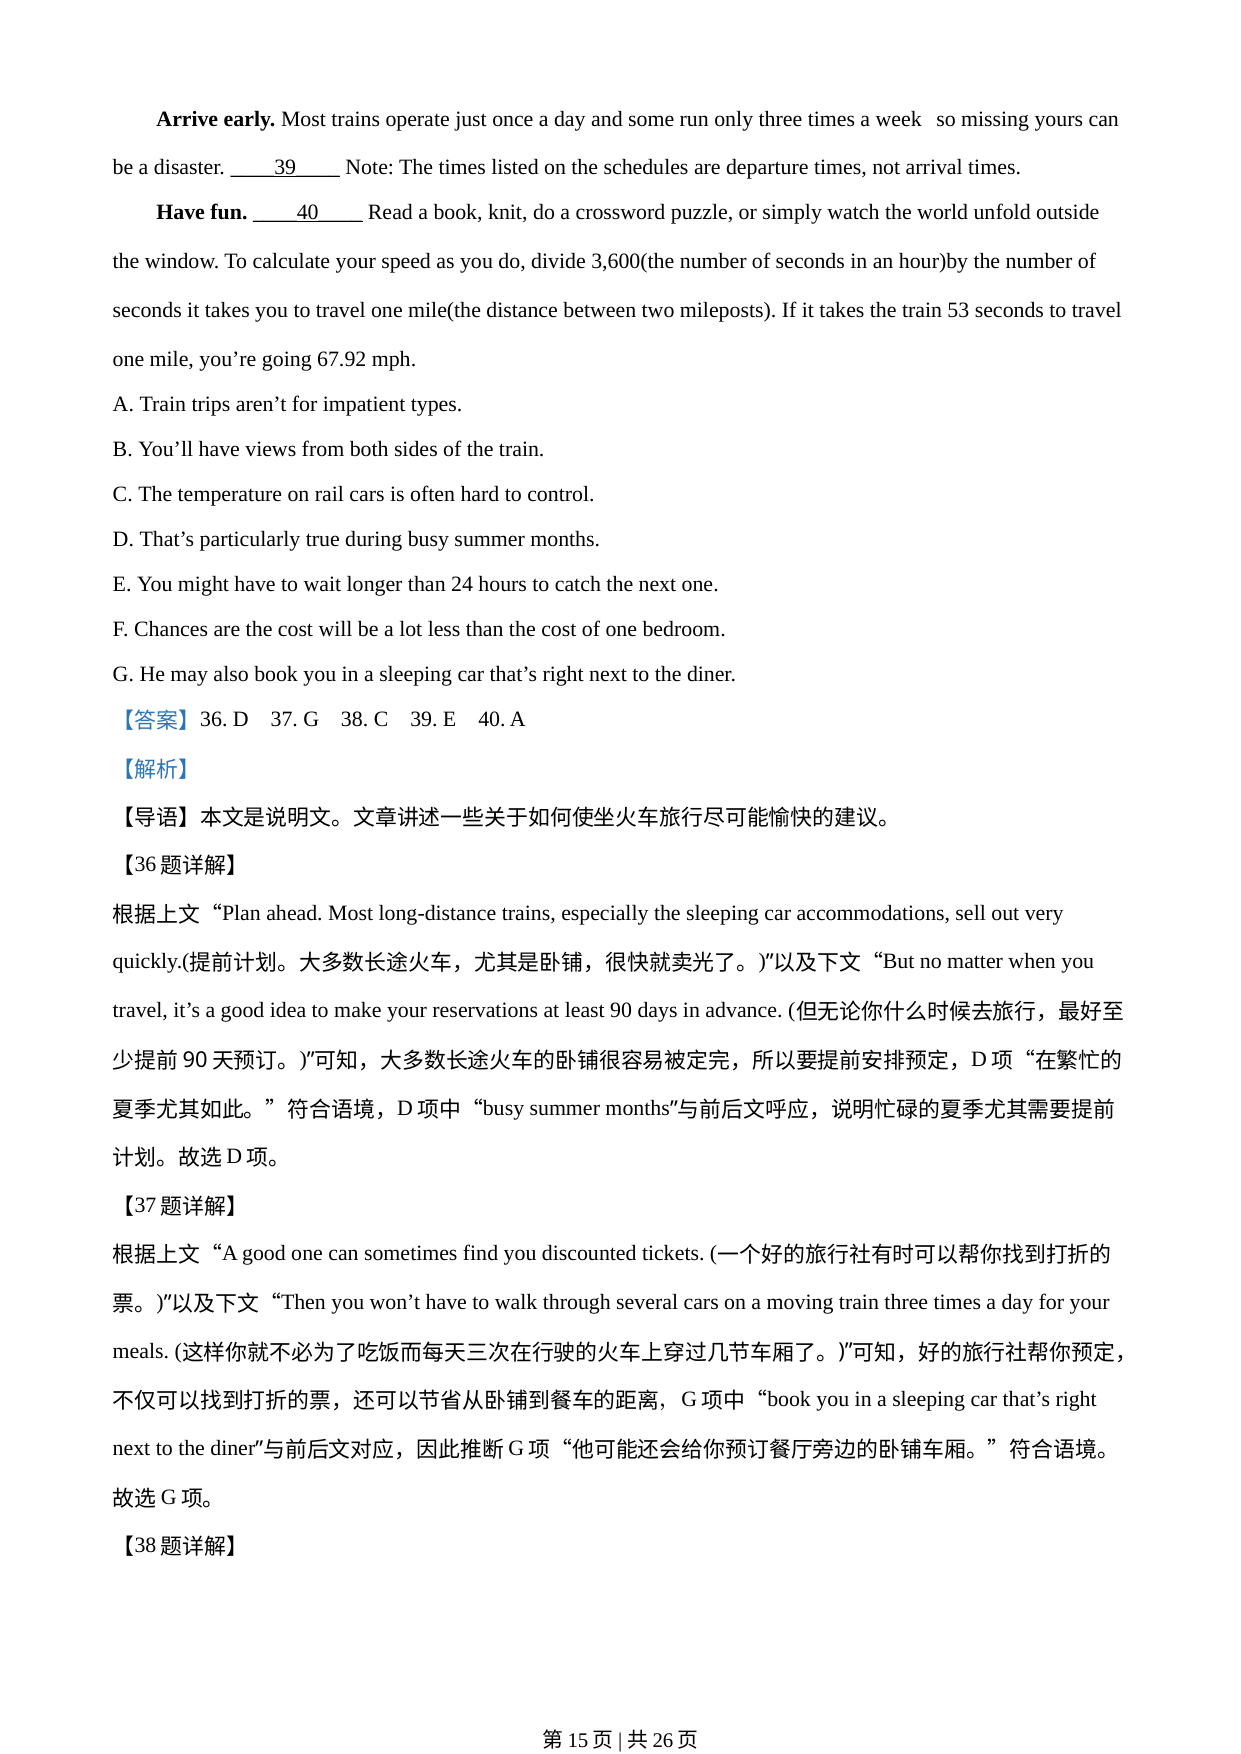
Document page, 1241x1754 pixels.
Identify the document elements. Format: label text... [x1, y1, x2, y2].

text 【导语】本文是说明文。文章讲述一些关于如何使坐火车旅行尽可能愉快的建议。 [112, 799, 1128, 832]
text 【解析】 [112, 751, 1128, 784]
text G. He may also book you in a sleeping car that’s right next to the diner. [112, 658, 1128, 690]
text Have fun. ____40____ Read a book, knit, do a crossword puzzle, or simply watch the world unfold outside the window. To calculate your speed as you do, divide 3,600(the number of seconds in an hour)by the number of seconds it takes you to travel one mile(the distance between two mileposts). If it takes the train 53 seconds to travel one mile, you’re going 67.92 mph. [112, 196, 1128, 374]
text 【36题详解】 [112, 848, 1128, 880]
text D. That’s particularly true during busy summer months. [112, 522, 1128, 555]
text 【答案】36. D 37. G 38. C 39. E 40. A [112, 703, 1128, 735]
text 【37题详解】 [112, 1188, 1128, 1221]
text 根据上文“Plan ahead. Most long-distance trains, especially the sleeping car accommodations, sell out very quickly.(提前计划。大多数长途火车，尤其是卧铺，很快就卖光了。)”以及下文“But no matter when you travel, it’s a good idea to make your reservations at least 90 days in advance. (但无论你什么时候去旅行，最好至少提前90天预订。)”可知，大多数长途火车的卧铺很容易被定完，所以要提前安排预定，D项“在繁忙的夏季尤其如此。”符合语境，D项中“busy summer months”与前后文呼应，说明忙碌的夏季尤其需要提前计划。故选D项。 [112, 896, 1128, 1172]
text F. Chances are the cost will be a lot less than the cost of one bedroom. [112, 613, 1128, 645]
text C. The temperature on rail cars is often hard to control. [112, 477, 1128, 510]
text 【38题详解】 [112, 1529, 1128, 1561]
text A. Train trips aren’t for impatient types. [112, 387, 1128, 419]
text B. You’ll have views from both sides of the train. [112, 432, 1128, 465]
text Arrive early. Most trains operate just once a day and some run only three times a week so missing yours can be a disaster. ____39____ Note: The times listed on the schedules are departure times, not arrival times. [112, 102, 1128, 183]
text E. You might have to wait longer than 24 hours to catch the next one. [112, 567, 1128, 600]
text 根据上文“A good one can sometimes find you discounted tickets. (一个好的旅行社有时可以帮你找到打折的票。)”以及下文“Then you won’t have to walk through several cars on a moving train three times a day for your meals. (这样你就不必为了吃饭而每天三次在行驶的火车上穿过几节车厢了。)”可知，好的旅行社帮你预定，不仅可以找到打折的票，还可以节省从卧铺到餐车的距离，G项中“book you in a sleeping car that’s right next to the diner”与前后文对应，因此推断G项“他可能还会给你预订餐厅旁边的卧铺车厢。”符合语境。故选G项。 [112, 1237, 1128, 1513]
